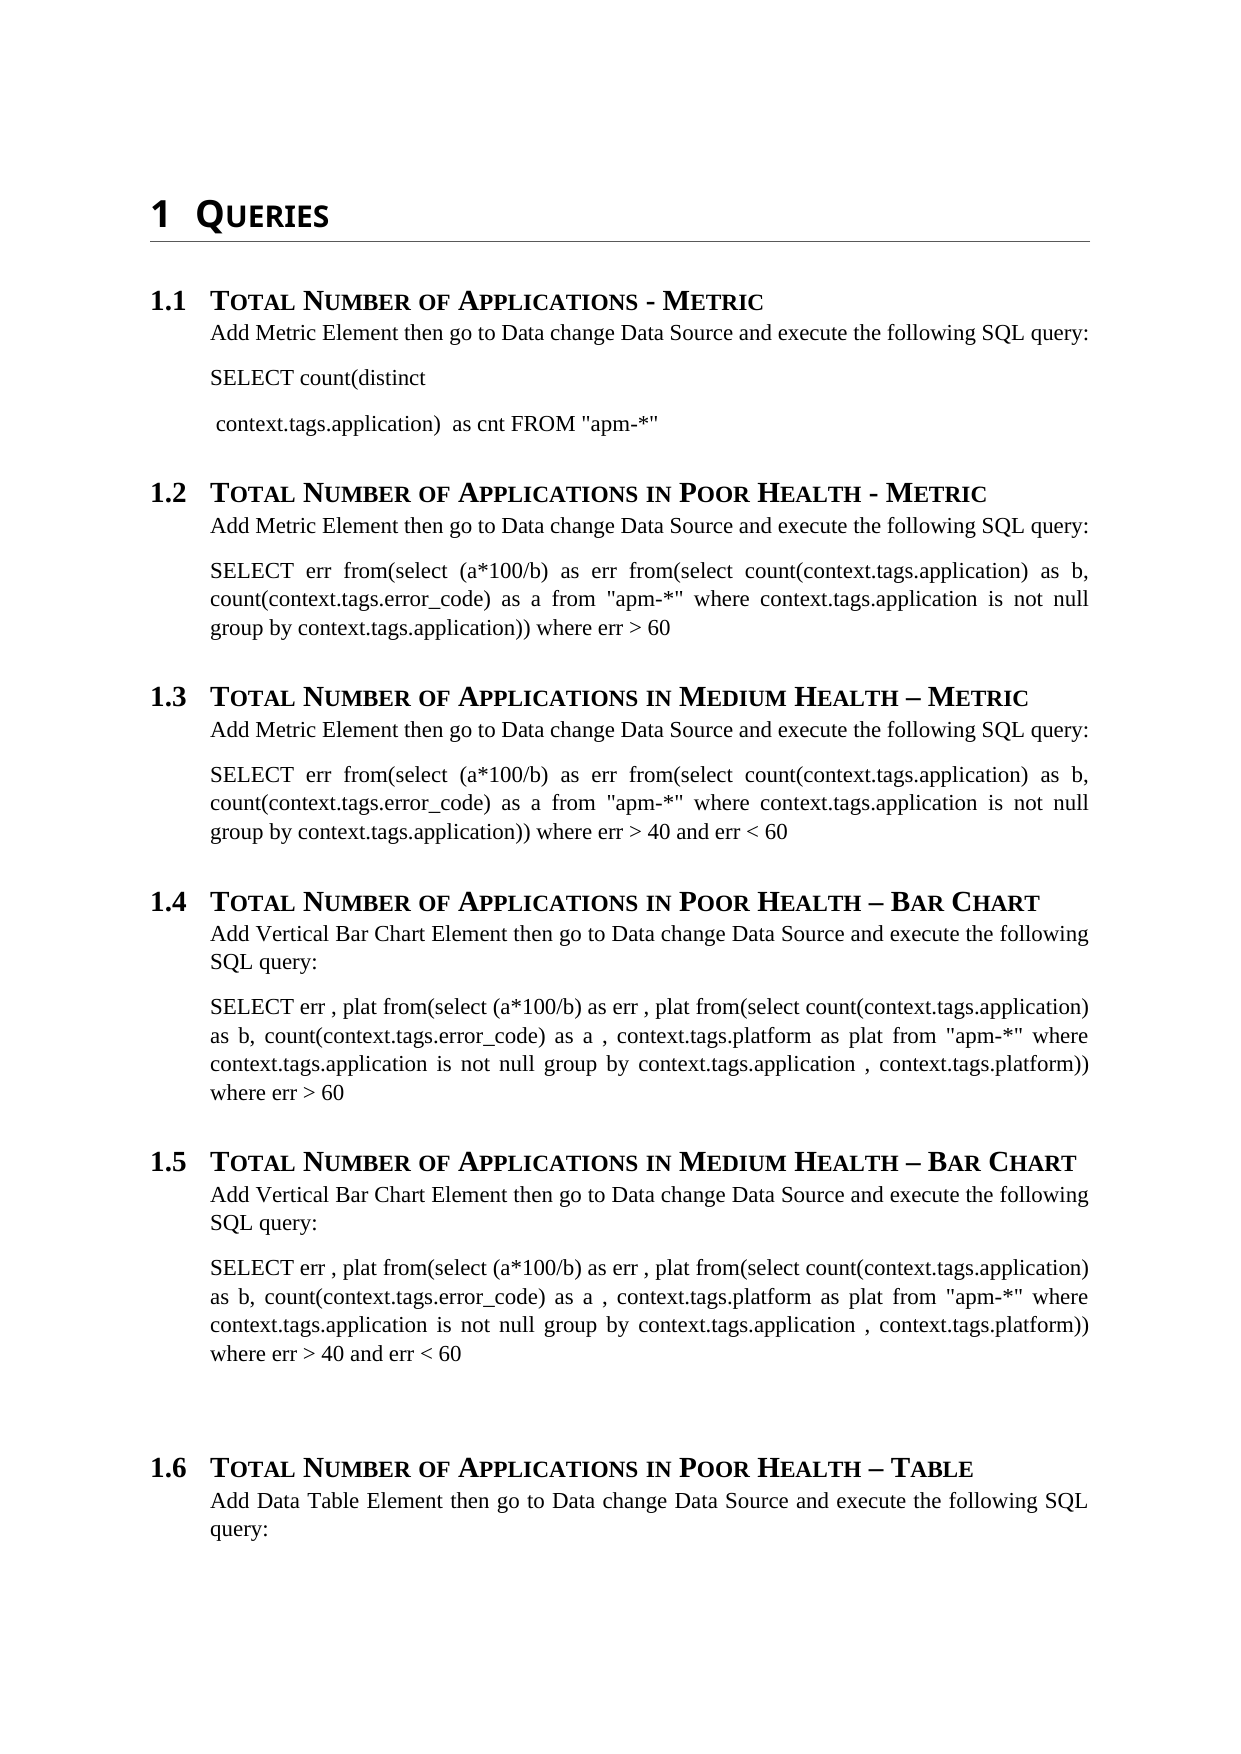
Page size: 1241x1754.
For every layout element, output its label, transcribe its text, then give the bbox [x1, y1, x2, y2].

text Add Metric Element then go to Data change Data Source and execute the following SQL query: [210, 319, 1090, 346]
subtitle Total Number of Applications in Medium Health – Metric [150, 679, 1090, 713]
text SELECT count(distinct [210, 364, 1090, 391]
subtitle Total Number of Applications - Metric [150, 283, 1090, 317]
subtitle Total Number of Applications in Poor Health – Bar Chart [150, 884, 1090, 917]
text Add Vertical Bar Chart Element then go to Data change Data Source and execute the following SQL query: [210, 920, 1090, 974]
text Add Vertical Bar Chart Element then go to Data change Data Source and execute the following SQL query: [210, 1181, 1090, 1236]
text SELECT err from(select (a*100/b) as err from(select count(context.tags.application) as b, count(context.tags.error_code) as a from "apm-*" where context.tags.application is not null group by context.tags.application)) where err > 60 [210, 557, 1090, 640]
text SELECT err from(select (a*100/b) as err from(select count(context.tags.application) as b, count(context.tags.error_code) as a from "apm-*" where context.tags.application is not null group by context.tags.application)) where err > 40 and err < 60 [210, 761, 1090, 844]
text SELECT err , plat from(select (a*100/b) as err , plat from(select count(context.tags.application) as b, count(context.tags.error_code) as a , context.tags.platform as plat from "apm-*" where context.tags.application is not null group by context.tags.application , context.tags.platform)) where err > 60 [210, 993, 1090, 1105]
subtitle Total Number of Applications in Poor Health - Metric [150, 476, 1090, 509]
text Add Metric Element then go to Data change Data Source and execute the following SQL query: [210, 512, 1090, 538]
subtitle Total Number of Applications in Medium Health – Bar Chart [150, 1144, 1090, 1178]
subtitle Total Number of Applications in Poor Health – Table [150, 1451, 1090, 1484]
text context.tags.application) as cnt FROM "apm-*" [210, 409, 1090, 436]
subtitle Queries [150, 187, 1090, 241]
text Add Metric Element then go to Data change Data Source and execute the following SQL query: [210, 716, 1090, 742]
text Add Data Table Element then go to Data change Data Source and execute the following SQL query: [210, 1487, 1090, 1542]
text SELECT err , plat from(select (a*100/b) as err , plat from(select count(context.tags.application) as b, count(context.tags.error_code) as a , context.tags.platform as plat from "apm-*" where context.tags.application is not null group by context.tags.application , context.tags.platform)) where err > 40 and err < 60 [210, 1254, 1090, 1366]
